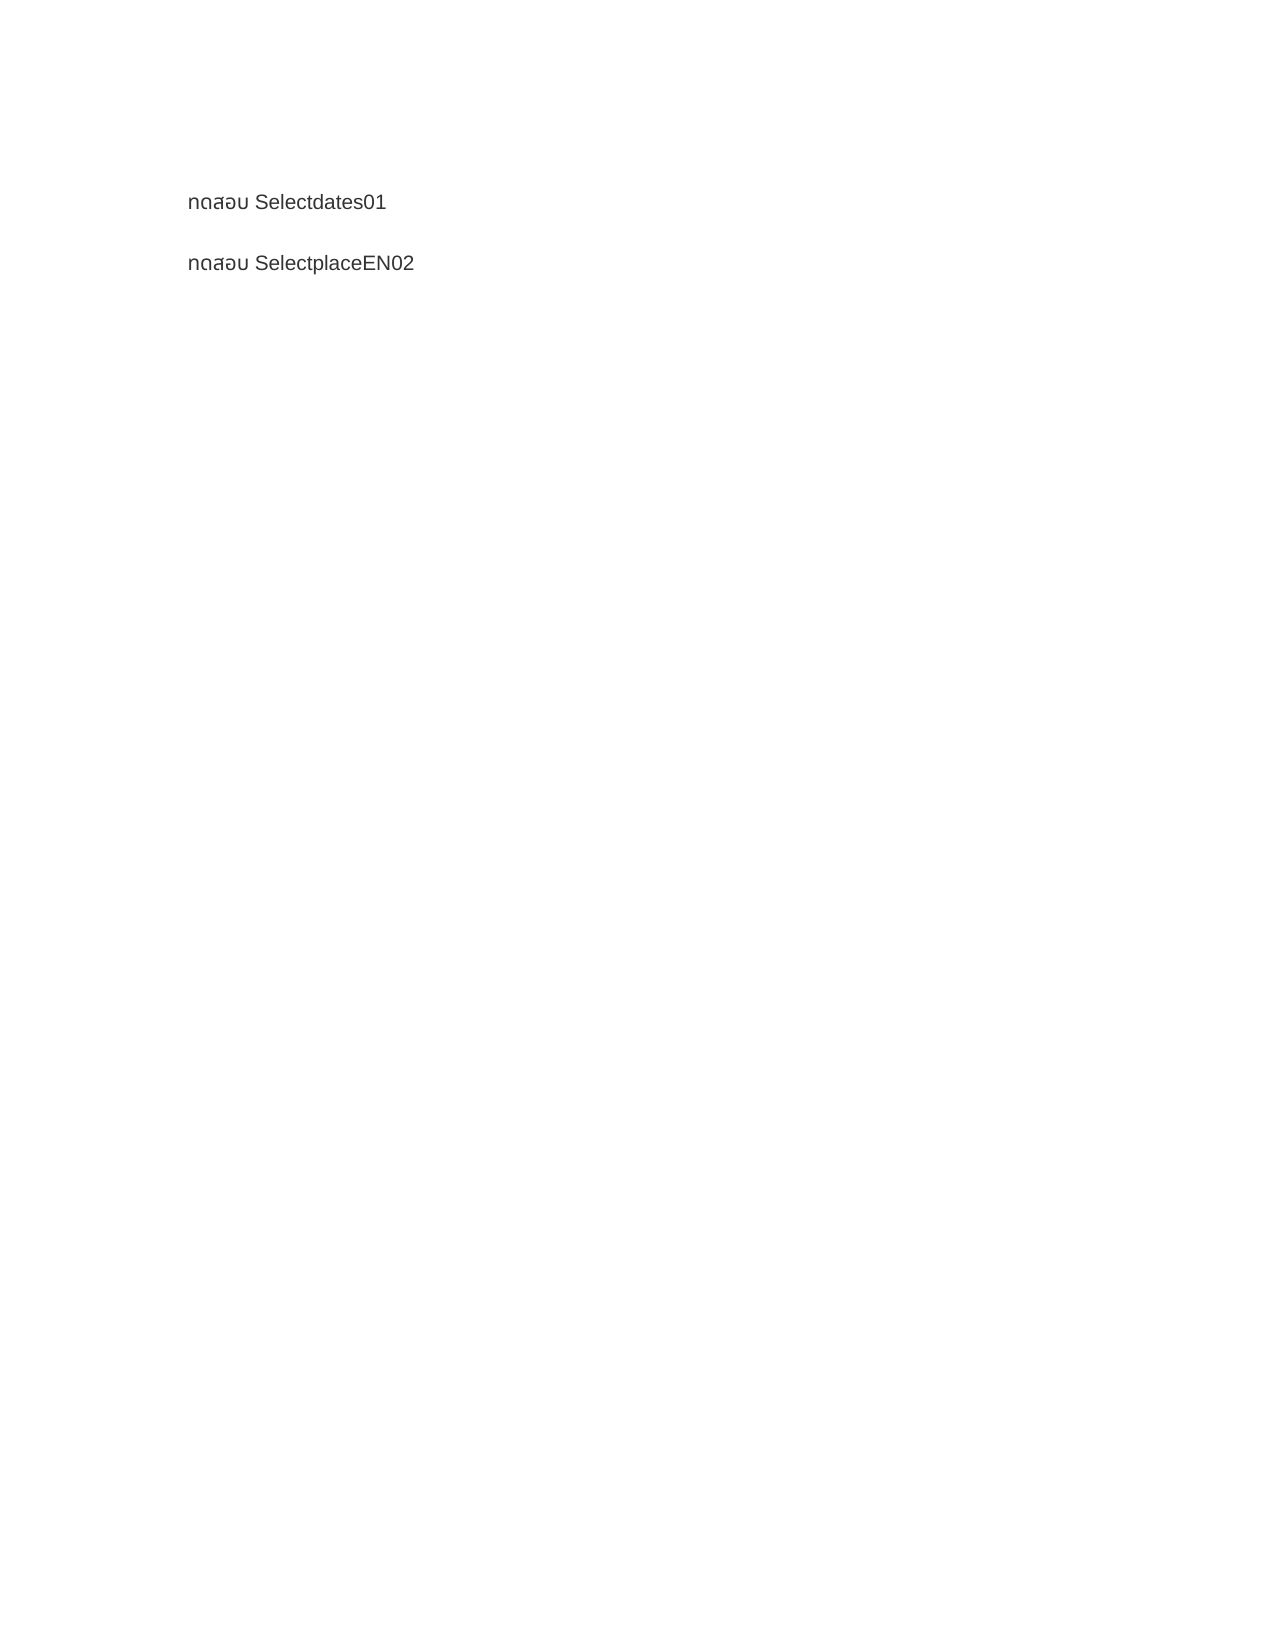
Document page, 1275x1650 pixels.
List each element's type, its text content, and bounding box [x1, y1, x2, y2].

text ทดสอบ SelectplaceEN02 [187, 248, 1125, 279]
text ทดสอบ Selectdates01 [187, 187, 1125, 219]
